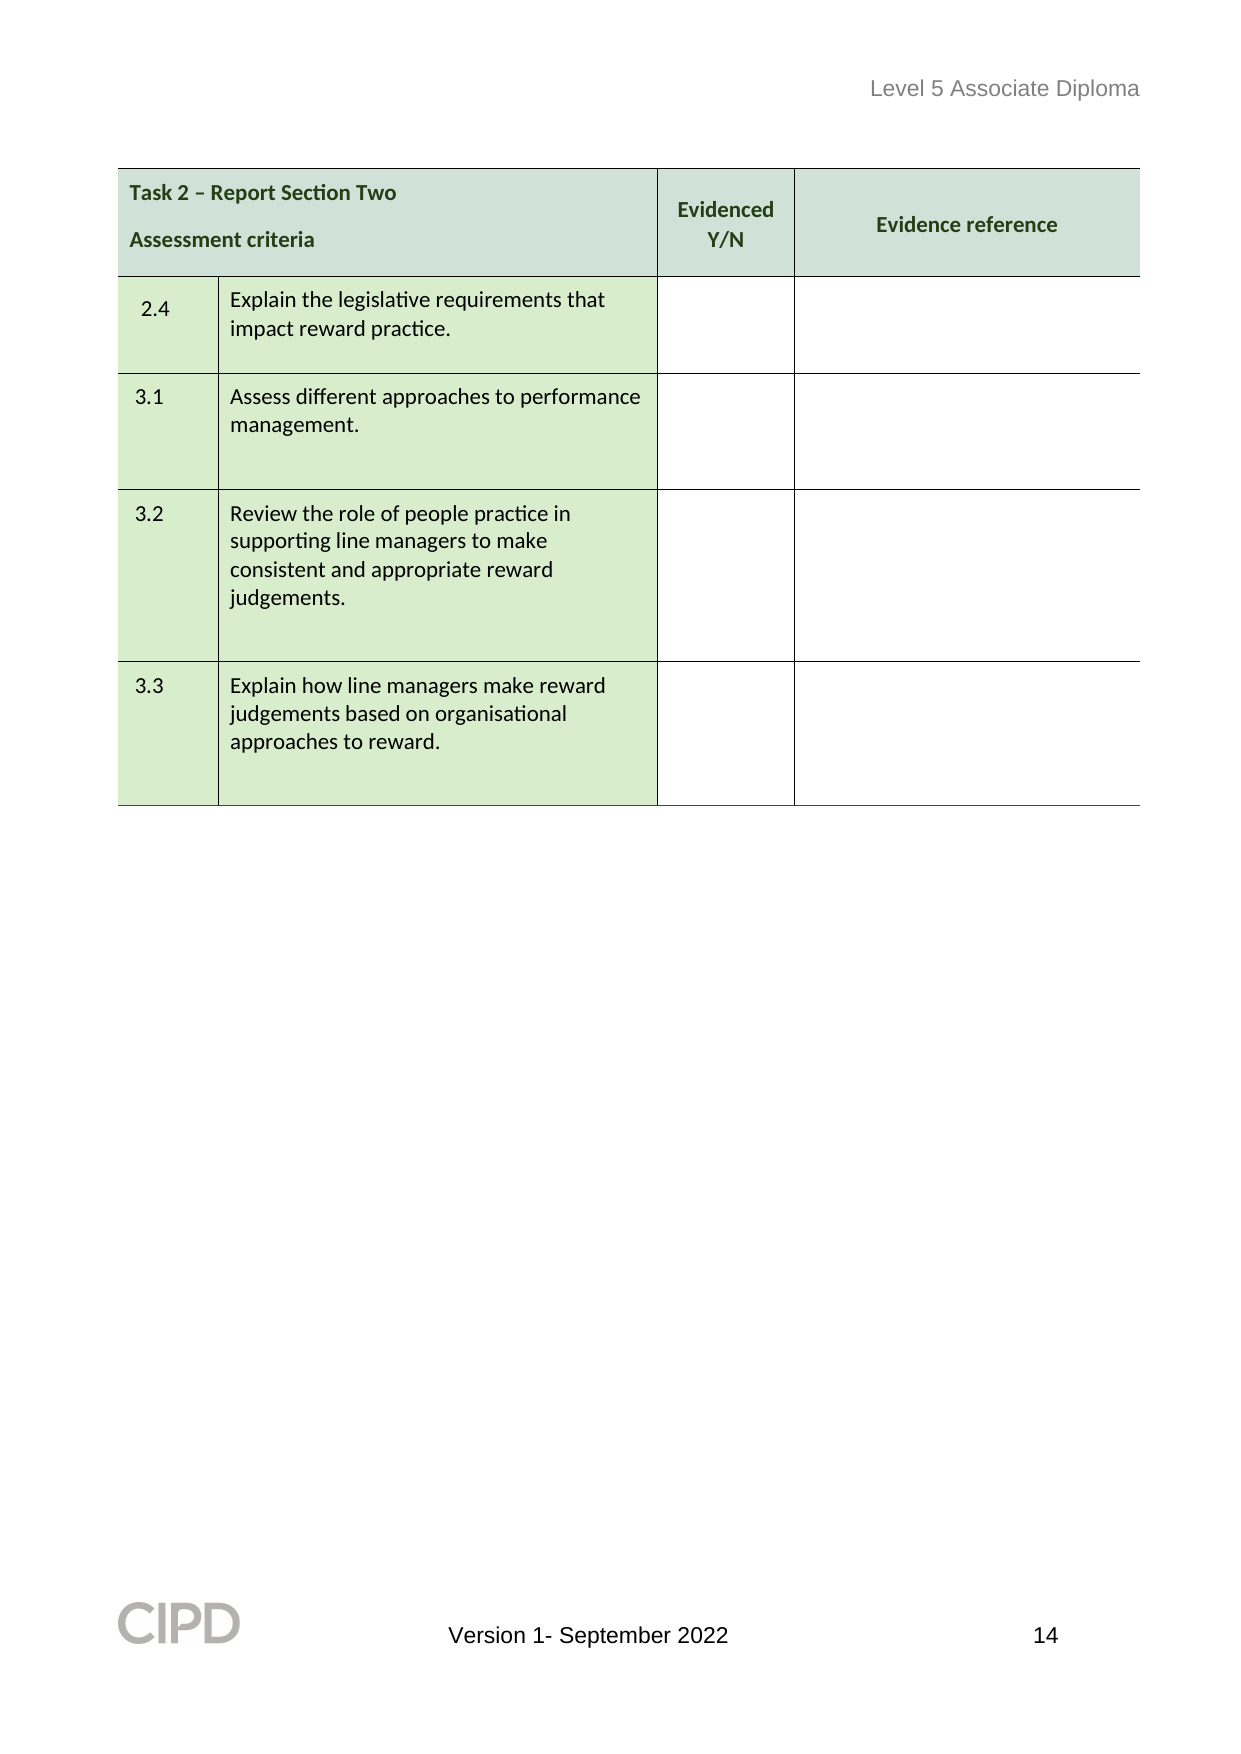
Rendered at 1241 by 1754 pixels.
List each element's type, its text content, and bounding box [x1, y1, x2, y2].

table_cell [795, 374, 1140, 489]
table_header Task 2 – Report Section Two Assessment criteria [118, 169, 657, 276]
table_cell Explain the legislative requirements that impact reward practice. [219, 277, 657, 373]
table_cell [658, 662, 794, 805]
table_cell [118, 277, 218, 373]
table_cell [658, 277, 794, 373]
table_cell Assess different approaches to performance management. [219, 374, 657, 489]
table_cell [795, 490, 1140, 661]
table_cell 3.2 [118, 490, 218, 661]
table_cell [795, 277, 1140, 373]
table_header Evidenced Y/N [658, 169, 794, 276]
table_cell 3.1 [118, 374, 218, 489]
table_cell [658, 490, 794, 661]
table_cell [795, 662, 1140, 805]
table_cell [658, 374, 794, 489]
table_header Evidence reference [795, 169, 1140, 276]
table_cell Review the role of people practice in supporting line managers to make consistent and appropriate reward judgements. [219, 490, 657, 661]
table_cell 3.3 [118, 662, 218, 805]
table_cell Explain how line managers make reward judgements based on organisational approaches to reward. [219, 662, 657, 805]
